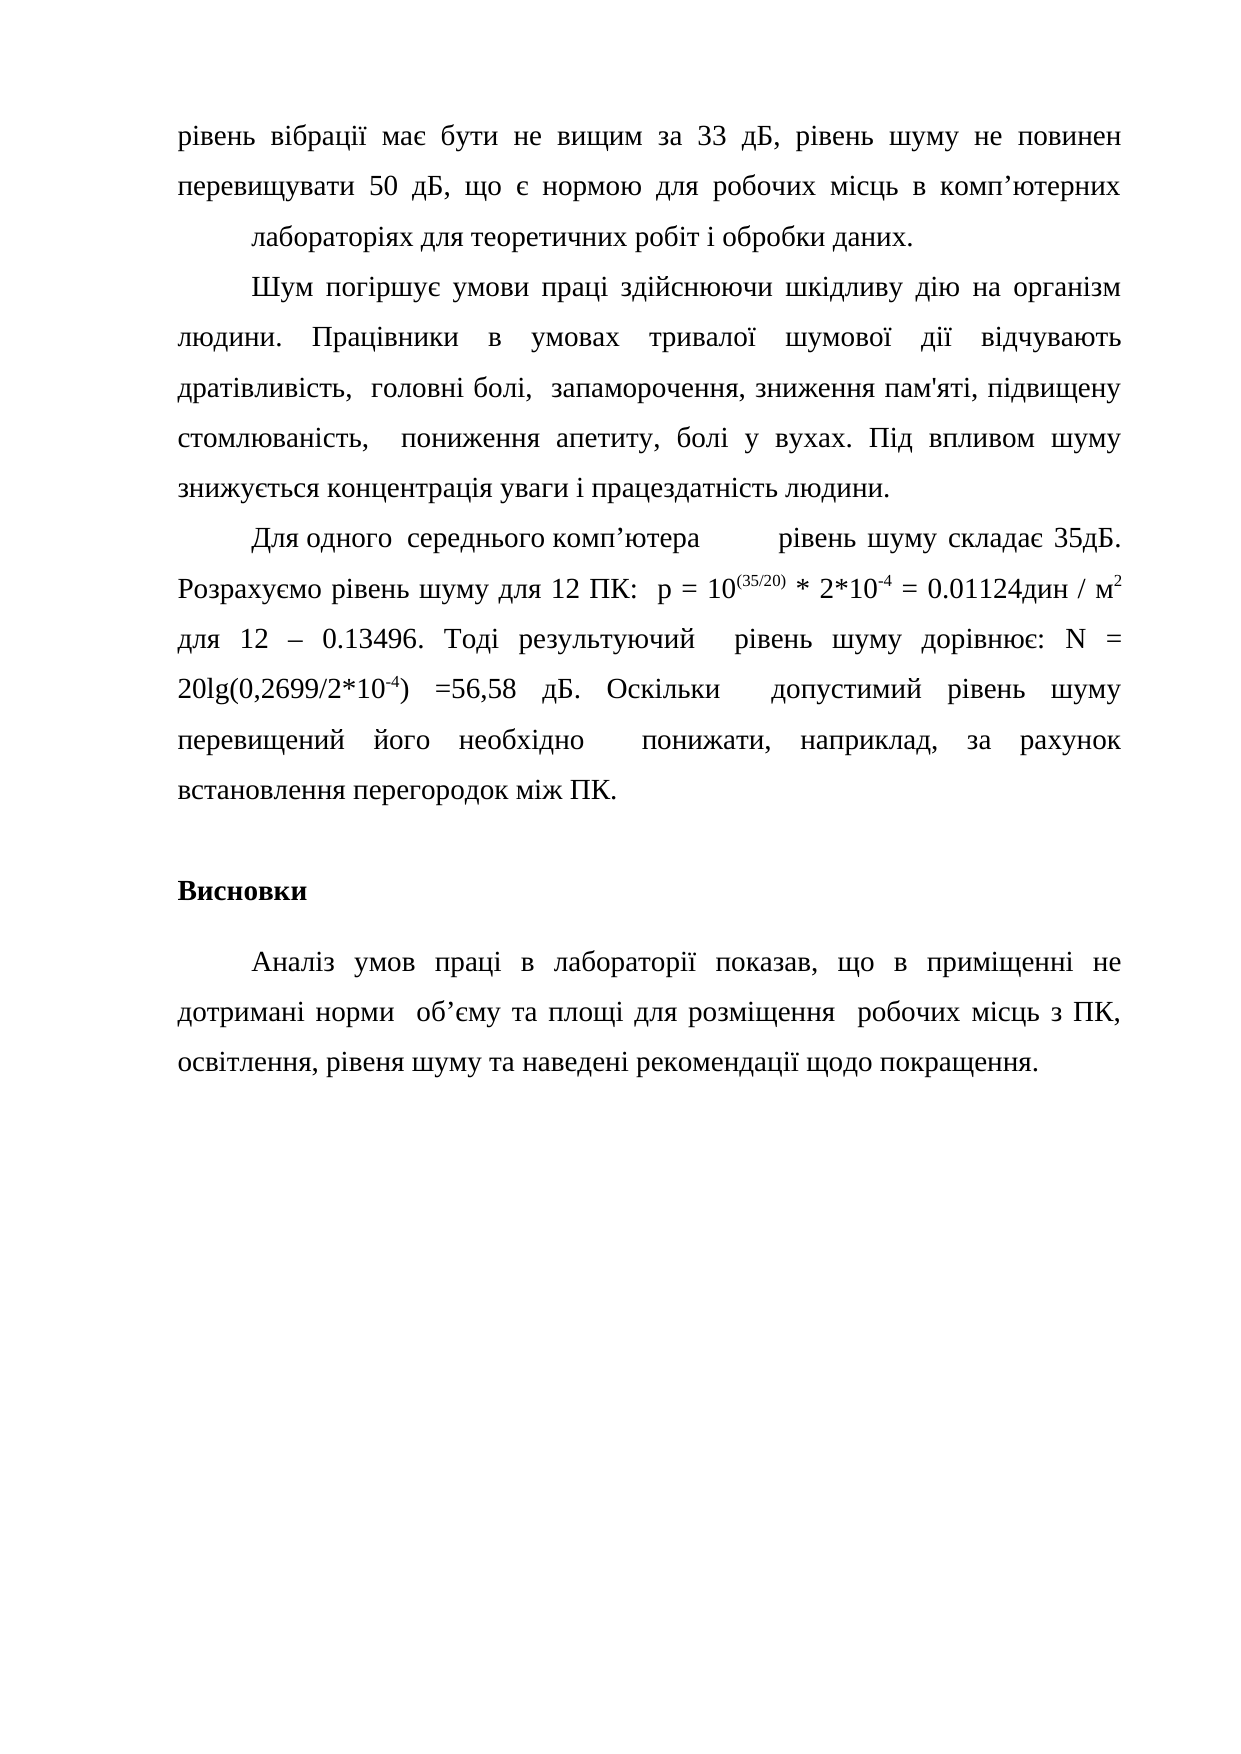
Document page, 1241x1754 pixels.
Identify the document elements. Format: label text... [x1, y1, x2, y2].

text Шум погіршує умови праці здійснюючи шкідливу дію на організм людини. Працівники в умовах тривалої шумової дії відчувають дратівливість, головні болі, запаморочення, зниження пам'яті, підвищену стомлюваність, пониження апетиту, болі у вухах. Під впливом шуму знижується концентрація уваги і працездатність людини. [177, 269, 1122, 504]
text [177, 118, 1122, 252]
text Аналіз умов праці в лабораторії показав, що в приміщенні не дотримані норми об’єму та площі для розміщення робочих місць з ПК, освітлення, рівеня шуму та наведені рекомендації щодо покращення. [177, 944, 1122, 1078]
text Для одного середнього комп’ютера рівень шуму складає 35дБ. Розрахуємо рівень шуму для 12 ПК: p = 10(35/20) * 2*10-4 = 0.01124дин / м2 для 12 – 0.13496. Тоді результуючий рівень шуму дорівнює: N = 20lg(0,2699/2*10-4) =56,58 дБ. Оскільки допустимий рівень шуму перевищений його необхідно понижати, наприклад, за рахунок встановлення перегородок між ПК. [177, 521, 1122, 806]
text Висновки [177, 873, 1122, 906]
